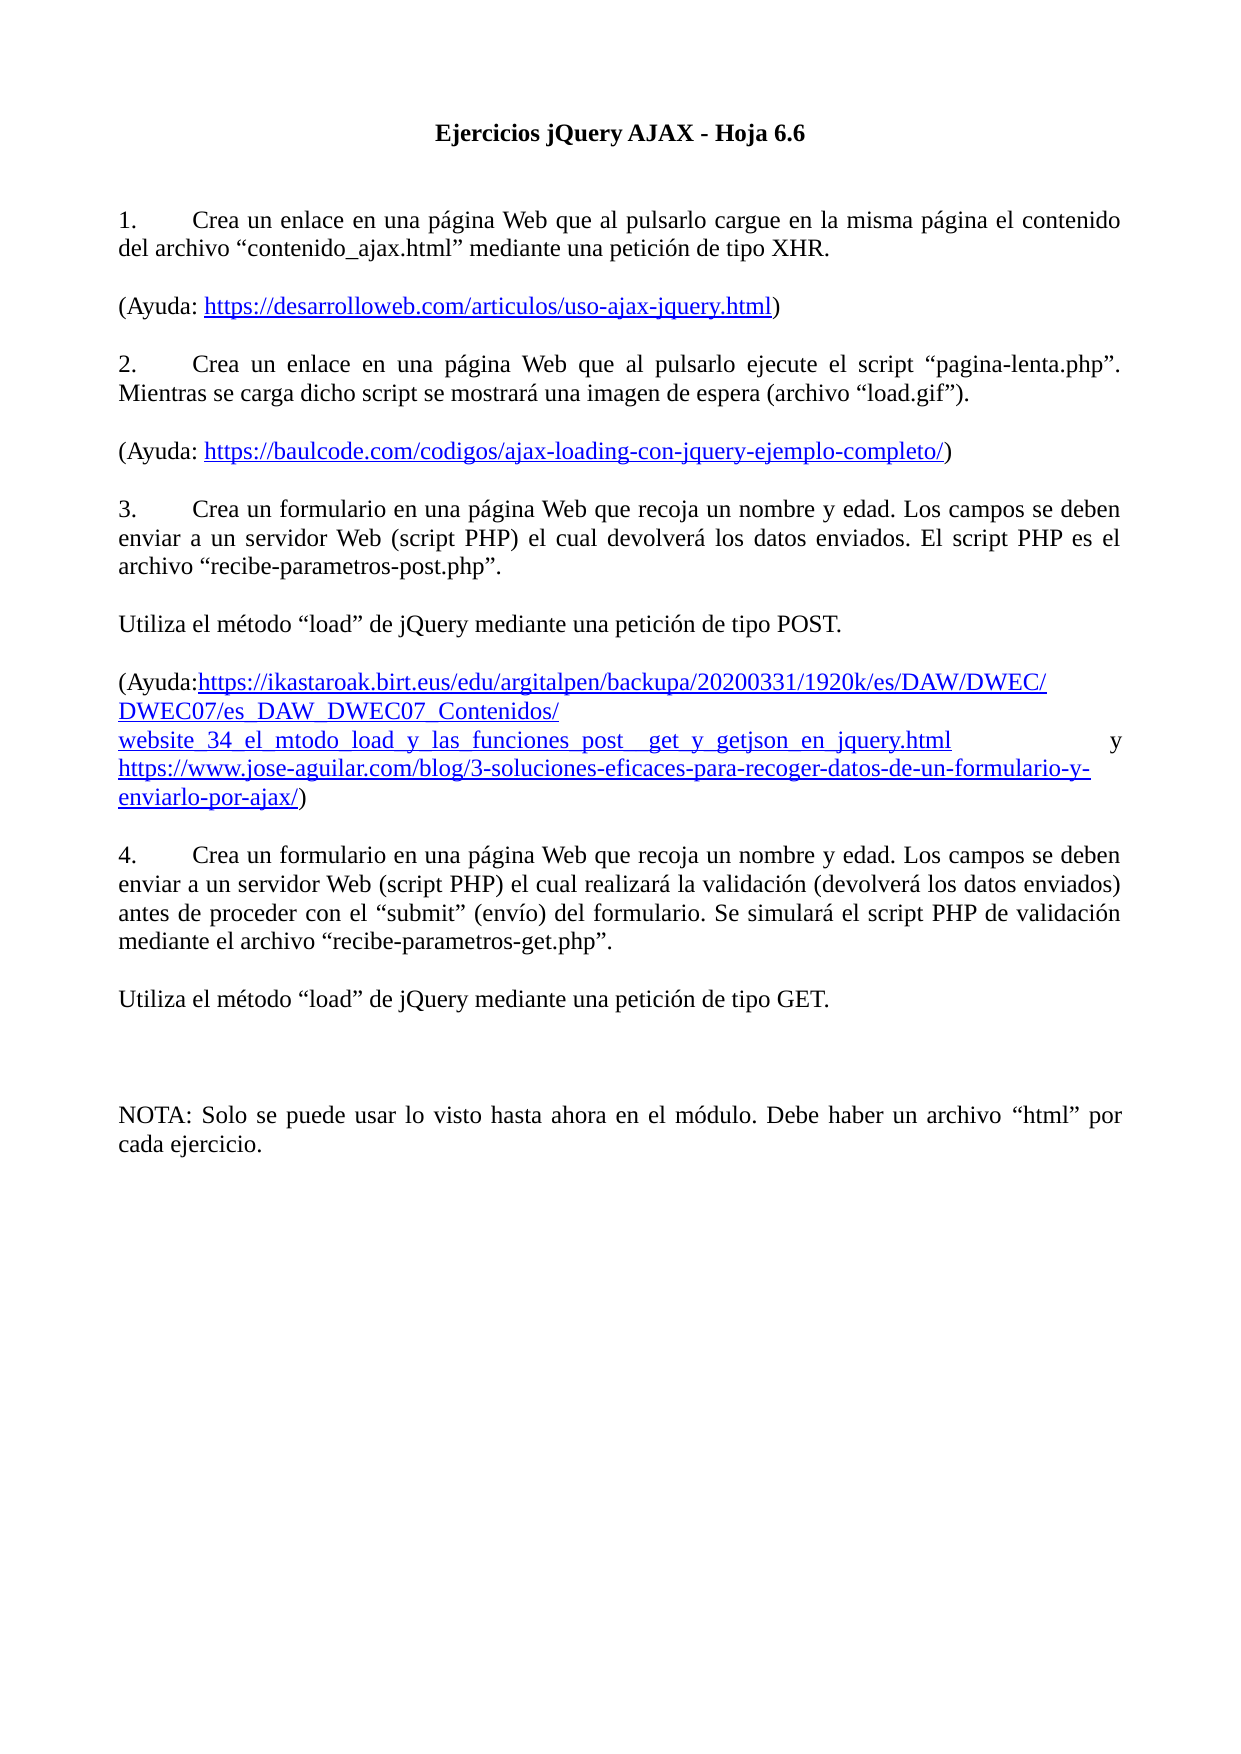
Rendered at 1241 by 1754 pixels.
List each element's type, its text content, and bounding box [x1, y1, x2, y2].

text NOTA: Solo se puede usar lo visto hasta ahora en el módulo. Debe haber un archivo “html” por cada ejercicio. [118, 1100, 1122, 1158]
list Crea un formulario en una página Web que recoja un nombre y edad. Los campos se deben enviar a un servidor Web (script PHP) el cual devolverá los datos enviados. El script PHP es el archivo “recibe-parametros-post.php”. [118, 494, 1122, 580]
list Crea un enlace en una página Web que al pulsarlo ejecute el script “pagina-lenta.php”. Mientras se carga dicho script se mostrará una imagen de espera (archivo “load.gif”). [118, 349, 1122, 407]
text (Ayuda:https://ikastaroak.birt.eus/edu/argitalpen/backupa/20200331/1920k/es/DAW/DWEC/DWEC07/es_DAW_DWEC07_Contenidos/website_34_el_mtodo_load_y_las_funciones_post__get_y_getjson_en_jquery.html y https://www.jose-aguilar.com/blog/3-soluciones-eficaces-para-recoger-datos-de-un-formulario-y-enviarlo-por-ajax/) [118, 667, 1122, 811]
list Crea un formulario en una página Web que recoja un nombre y edad. Los campos se deben enviar a un servidor Web (script PHP) el cual realizará la validación (devolverá los datos enviados) antes de proceder con el “submit” (envío) del formulario. Se simulará el script PHP de validación mediante el archivo “recibe-parametros-get.php”. [118, 840, 1122, 955]
text Utiliza el método “load” de jQuery mediante una petición de tipo GET. [118, 984, 1122, 1013]
text Ejercicios jQuery AJAX - Hoja 6.6 [118, 118, 1122, 147]
text Utiliza el método “load” de jQuery mediante una petición de tipo POST. [118, 609, 1122, 638]
list Crea un enlace en una página Web que al pulsarlo cargue en la misma página el contenido del archivo “contenido_ajax.html” mediante una petición de tipo XHR. [118, 205, 1122, 262]
text (Ayuda: https://desarrolloweb.com/articulos/uso-ajax-jquery.html) [118, 291, 1122, 320]
text (Ayuda: https://baulcode.com/codigos/ajax-loading-con-jquery-ejemplo-completo/) [118, 436, 1122, 465]
